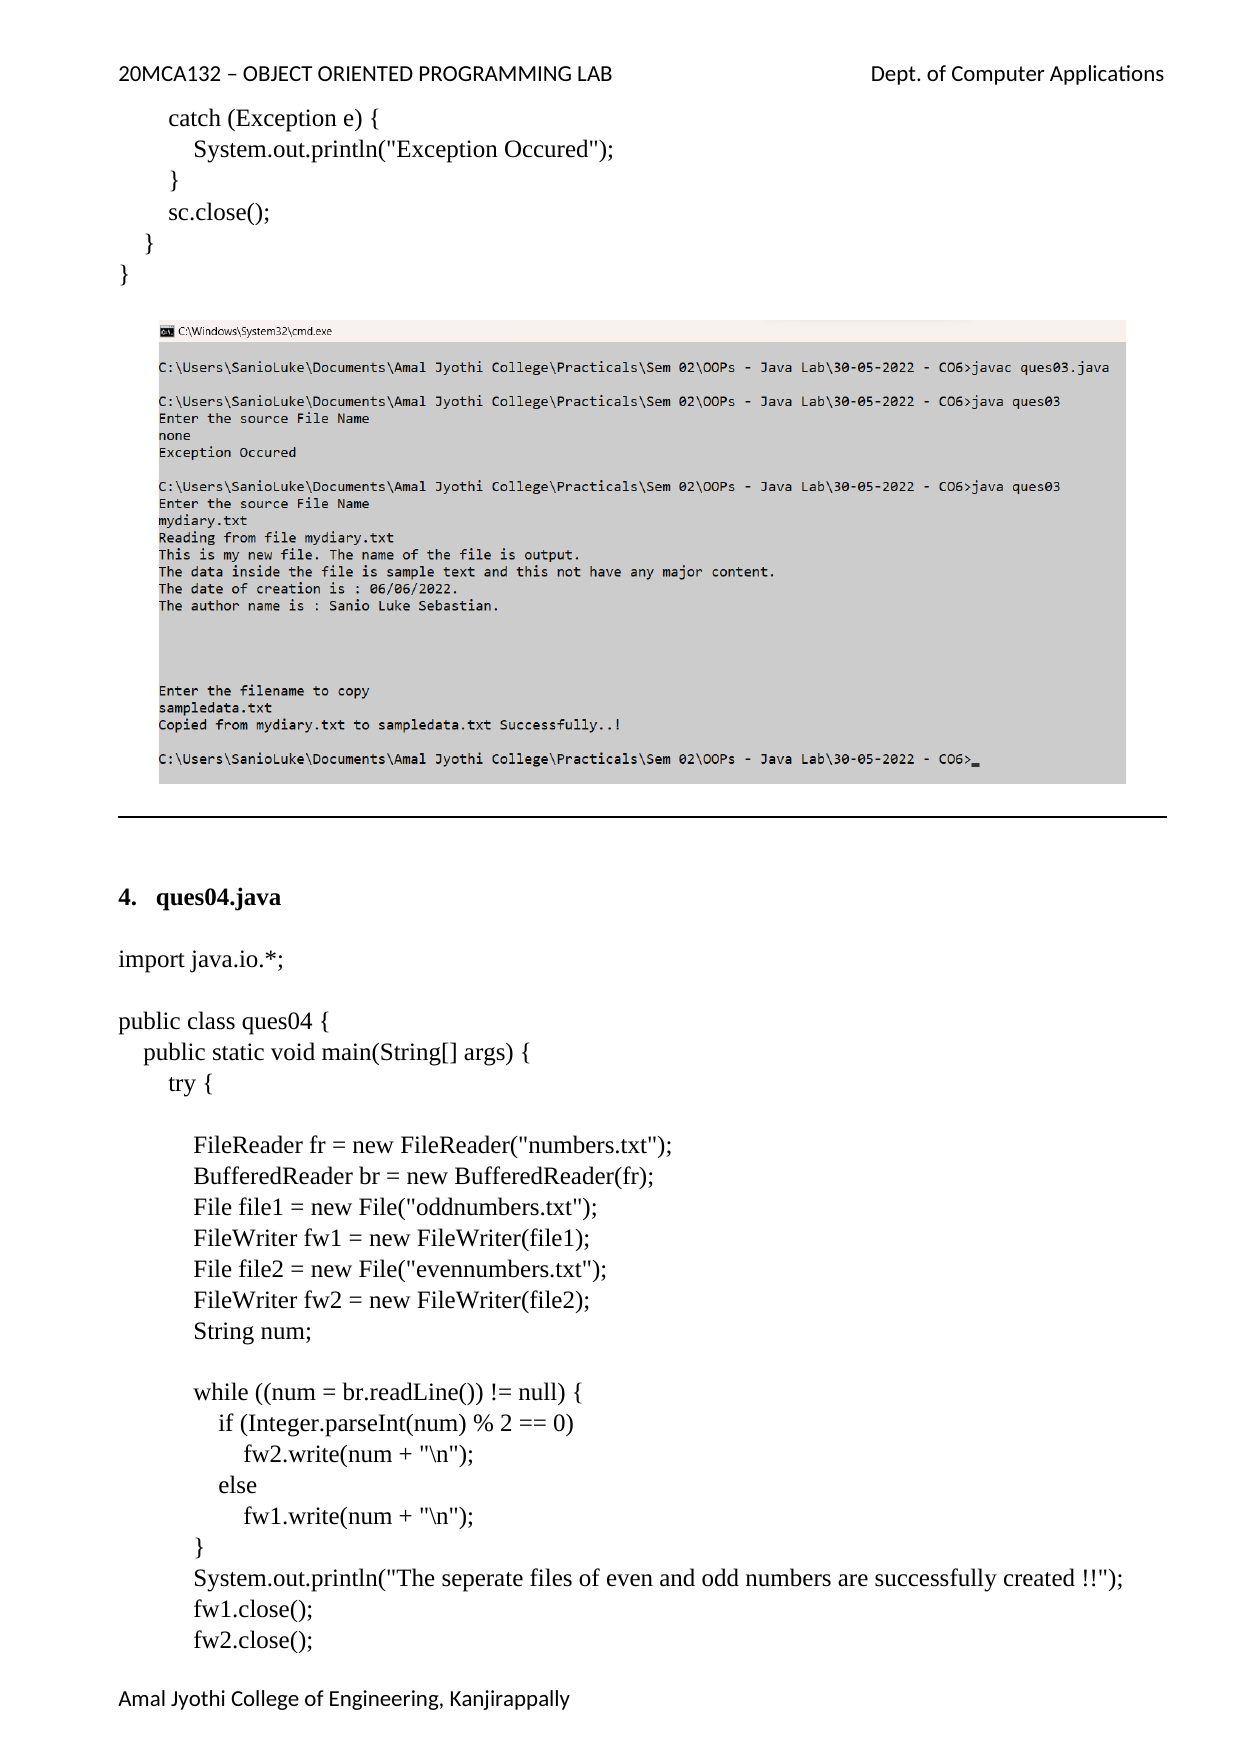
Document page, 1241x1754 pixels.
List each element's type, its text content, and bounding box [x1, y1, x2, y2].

text FileReader fr = new FileReader("numbers.txt"); [118, 1130, 1167, 1158]
text catch (Exception e) { [118, 103, 1167, 132]
text } [118, 1532, 1167, 1561]
text fw1.write(num + "\n"); [118, 1501, 1167, 1530]
text fw2.close(); [118, 1626, 1167, 1654]
text FileWriter fw1 = new FileWriter(file1); [118, 1223, 1167, 1252]
text else [118, 1470, 1167, 1499]
text fw1.close(); [118, 1594, 1167, 1623]
text import java.io.*; [118, 944, 1167, 973]
text } [118, 166, 1167, 194]
text File file2 = new File("evennumbers.txt"); [118, 1254, 1167, 1283]
text System.out.println("Exception Occured"); [118, 134, 1167, 163]
text File file1 = new File("oddnumbers.txt"); [118, 1192, 1167, 1221]
text public class ques04 { [118, 1006, 1167, 1035]
text } [118, 228, 1167, 256]
text sc.close(); [118, 197, 1167, 225]
text System.out.println("The seperate files of even and odd numbers are successfully created !!"); [118, 1563, 1167, 1592]
text } [118, 259, 1167, 287]
text String num; [118, 1316, 1167, 1345]
text BufferedReader br = new BufferedReader(fr); [118, 1161, 1167, 1189]
text FileWriter fw2 = new FileWriter(file2); [118, 1285, 1167, 1314]
text if (Integer.parseInt(num) % 2 == 0) [118, 1408, 1167, 1437]
list ques04.java [118, 882, 1167, 911]
text fw2.write(num + "\n"); [118, 1439, 1167, 1468]
text public static void main(String[] args) { [118, 1037, 1167, 1066]
text try { [118, 1068, 1167, 1097]
picture [158, 320, 1127, 784]
text while ((num = br.readLine()) != null) { [118, 1377, 1167, 1406]
